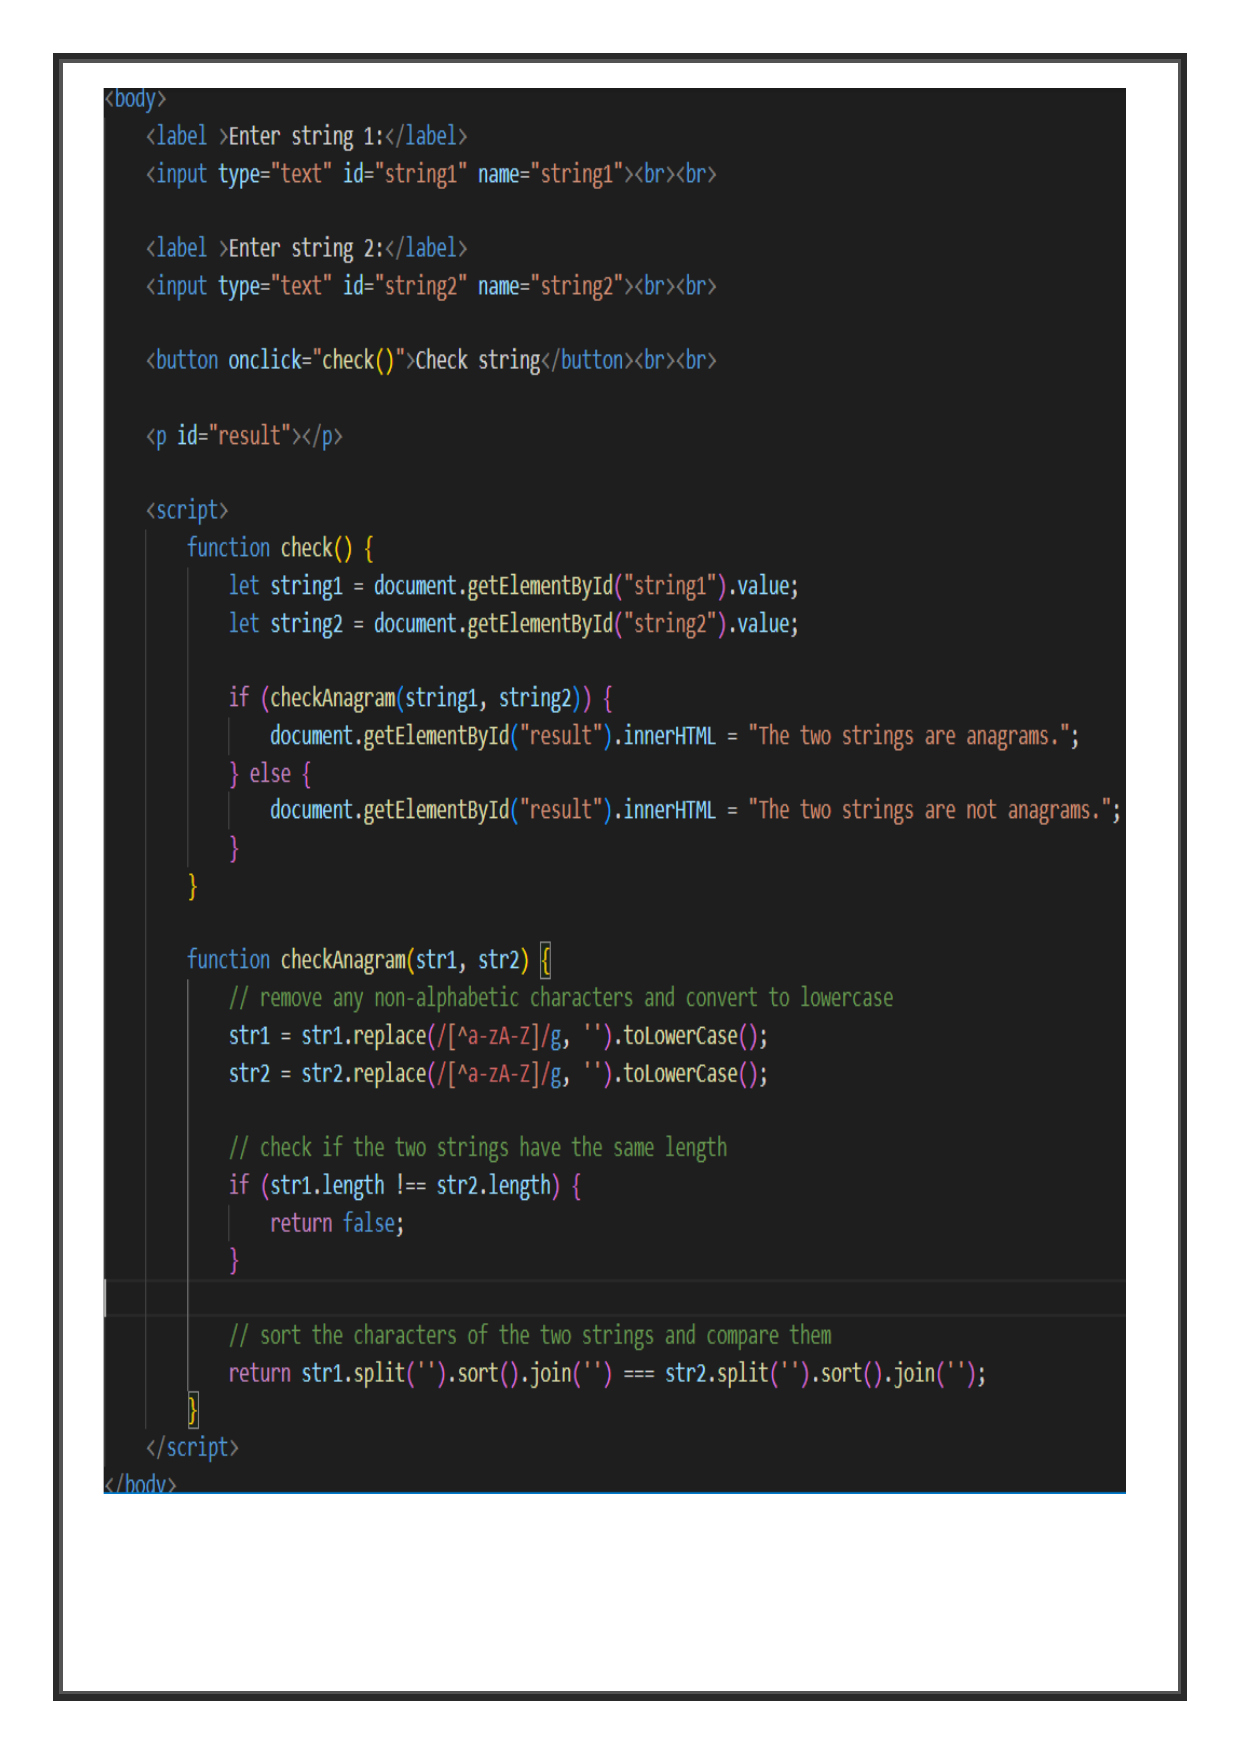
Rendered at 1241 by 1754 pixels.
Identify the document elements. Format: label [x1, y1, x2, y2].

picture [103, 88, 1126, 1494]
